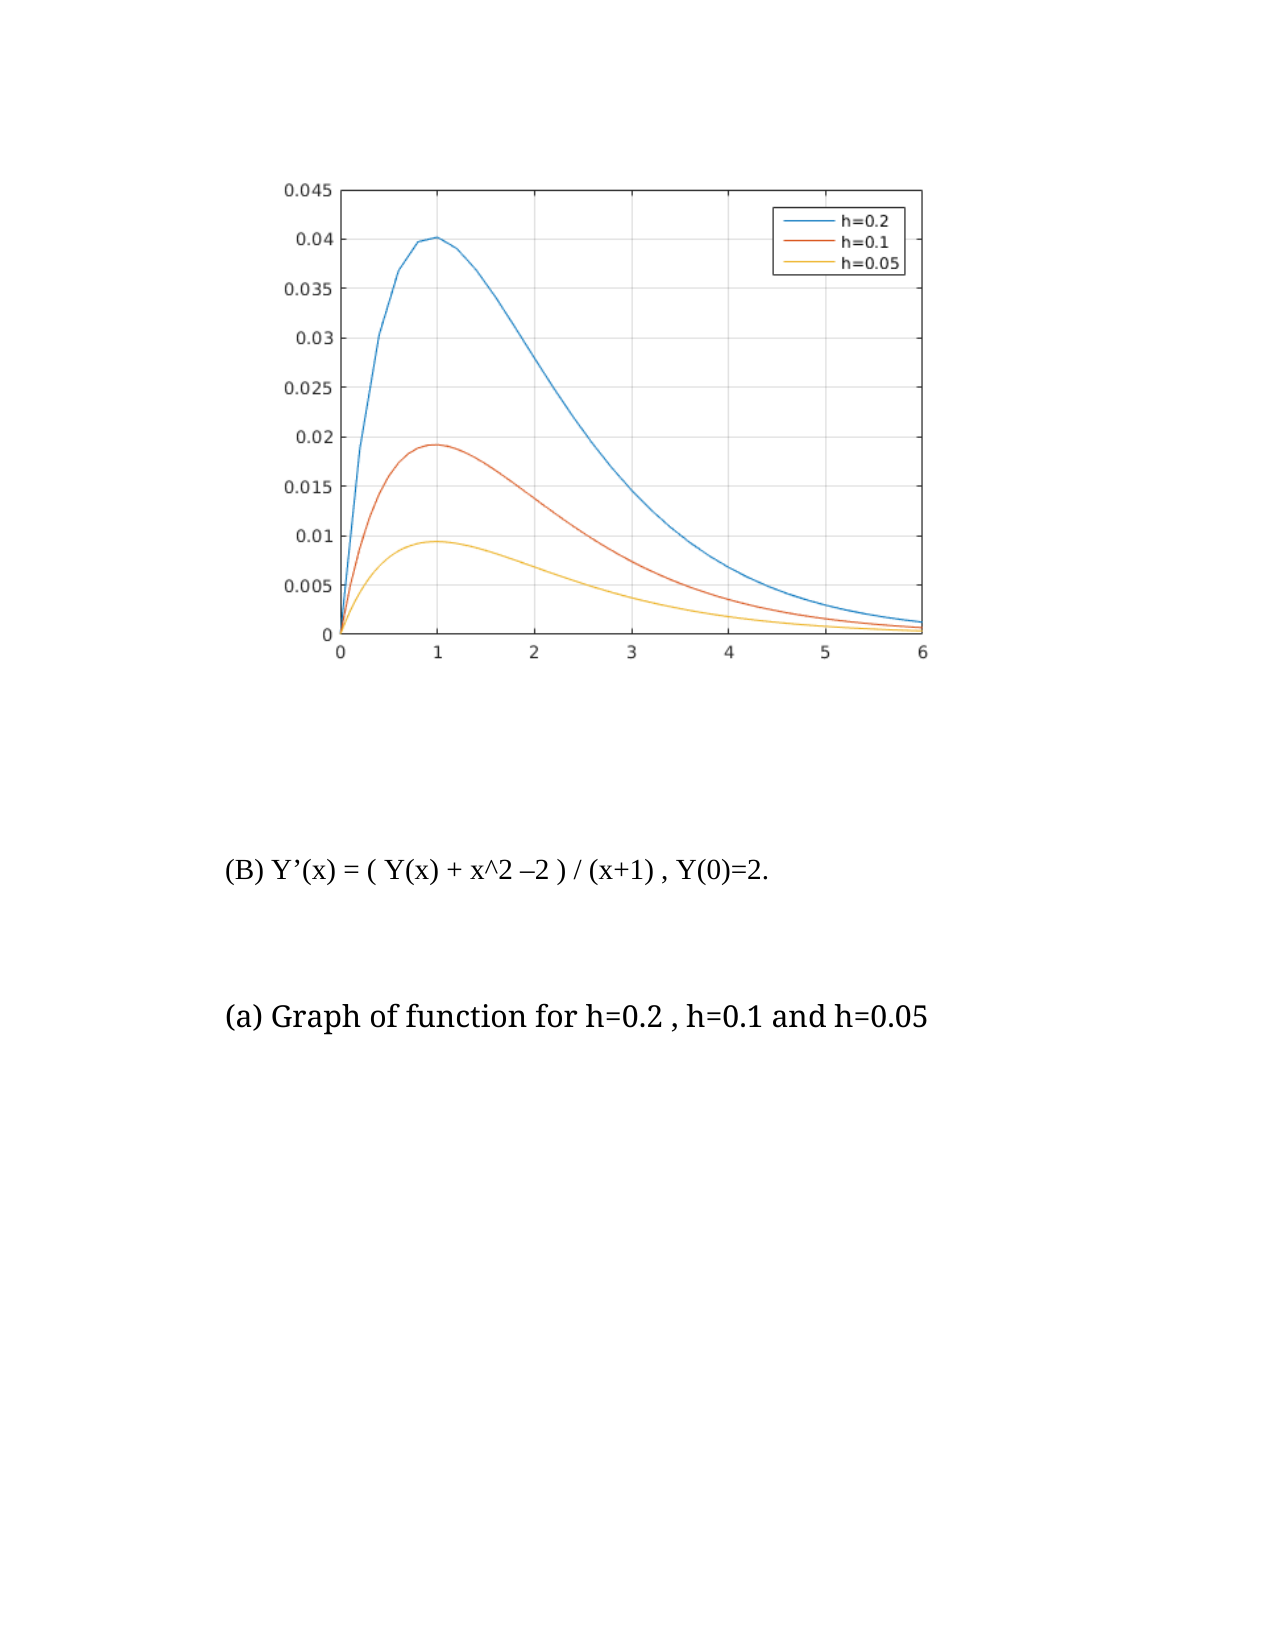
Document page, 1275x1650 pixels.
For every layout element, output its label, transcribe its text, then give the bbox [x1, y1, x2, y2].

text (B) Y’(x) = ( Y(x) + x^2 –2 ) / (x+1) , Y(0)=2. [225, 852, 1124, 885]
text (a) Graph of function for h=0.2 , h=0.1 and h=0.05 [225, 996, 1124, 1037]
